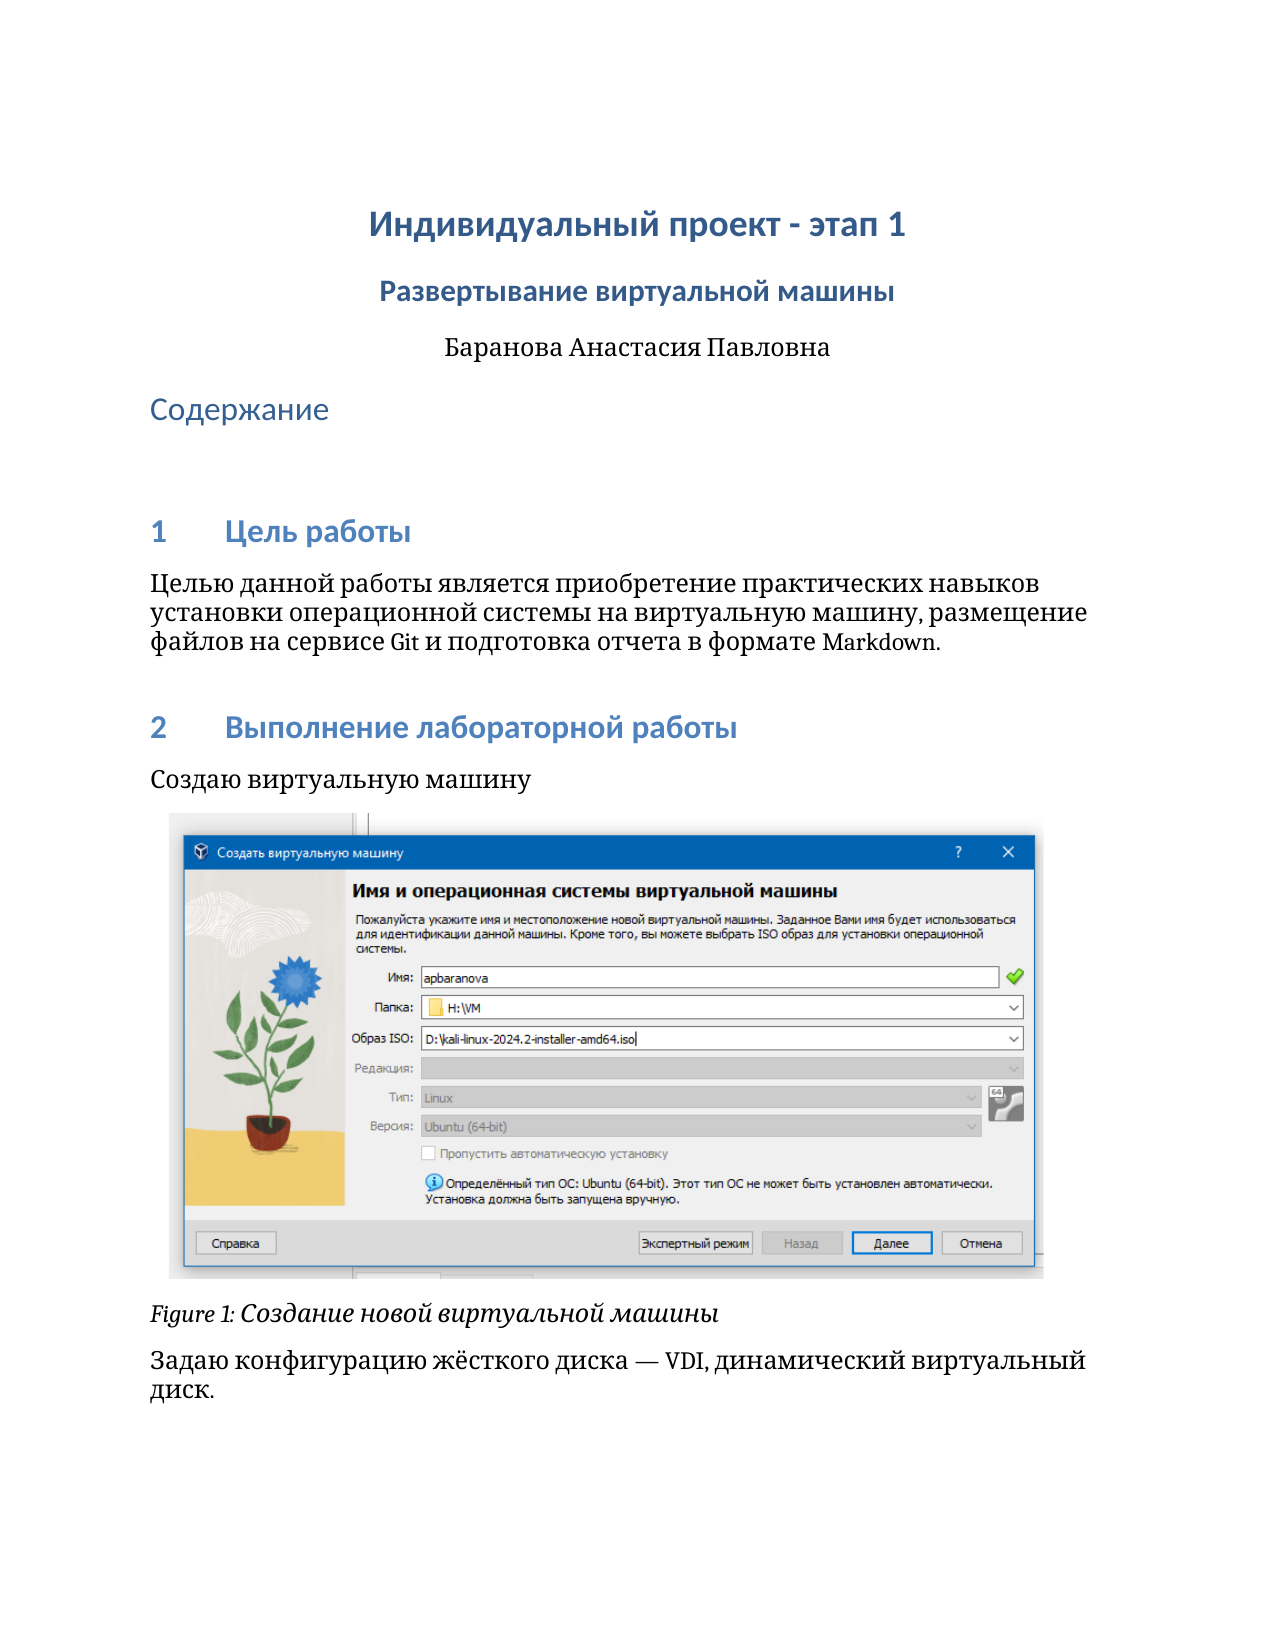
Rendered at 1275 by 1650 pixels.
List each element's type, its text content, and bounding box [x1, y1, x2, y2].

text Задаю конфигурацию жёсткого диска — VDI, динамический виртуальный диск. [150, 1347, 1125, 1405]
subtitle 1 Цель работы [150, 510, 1125, 551]
text Баранова Анастасия Павловна [150, 334, 1125, 363]
title Индивидуальный проект - этап 1 [150, 200, 1125, 246]
text Целью данной работы является приобретение практических навыков установки операционной системы на виртуальную машину, размещение файлов на сервисе Git и подготовка отчета в формате Markdown. [150, 570, 1125, 656]
text Создаю виртуальную машину [150, 766, 1125, 794]
subtitle 2 Выполнение лабораторной работы [150, 706, 1125, 747]
subtitle Развертывание виртуальной машины [150, 271, 1125, 309]
text Figure 1: Создание новой виртуальной машины [150, 1300, 1125, 1328]
picture [168, 813, 1044, 1279]
